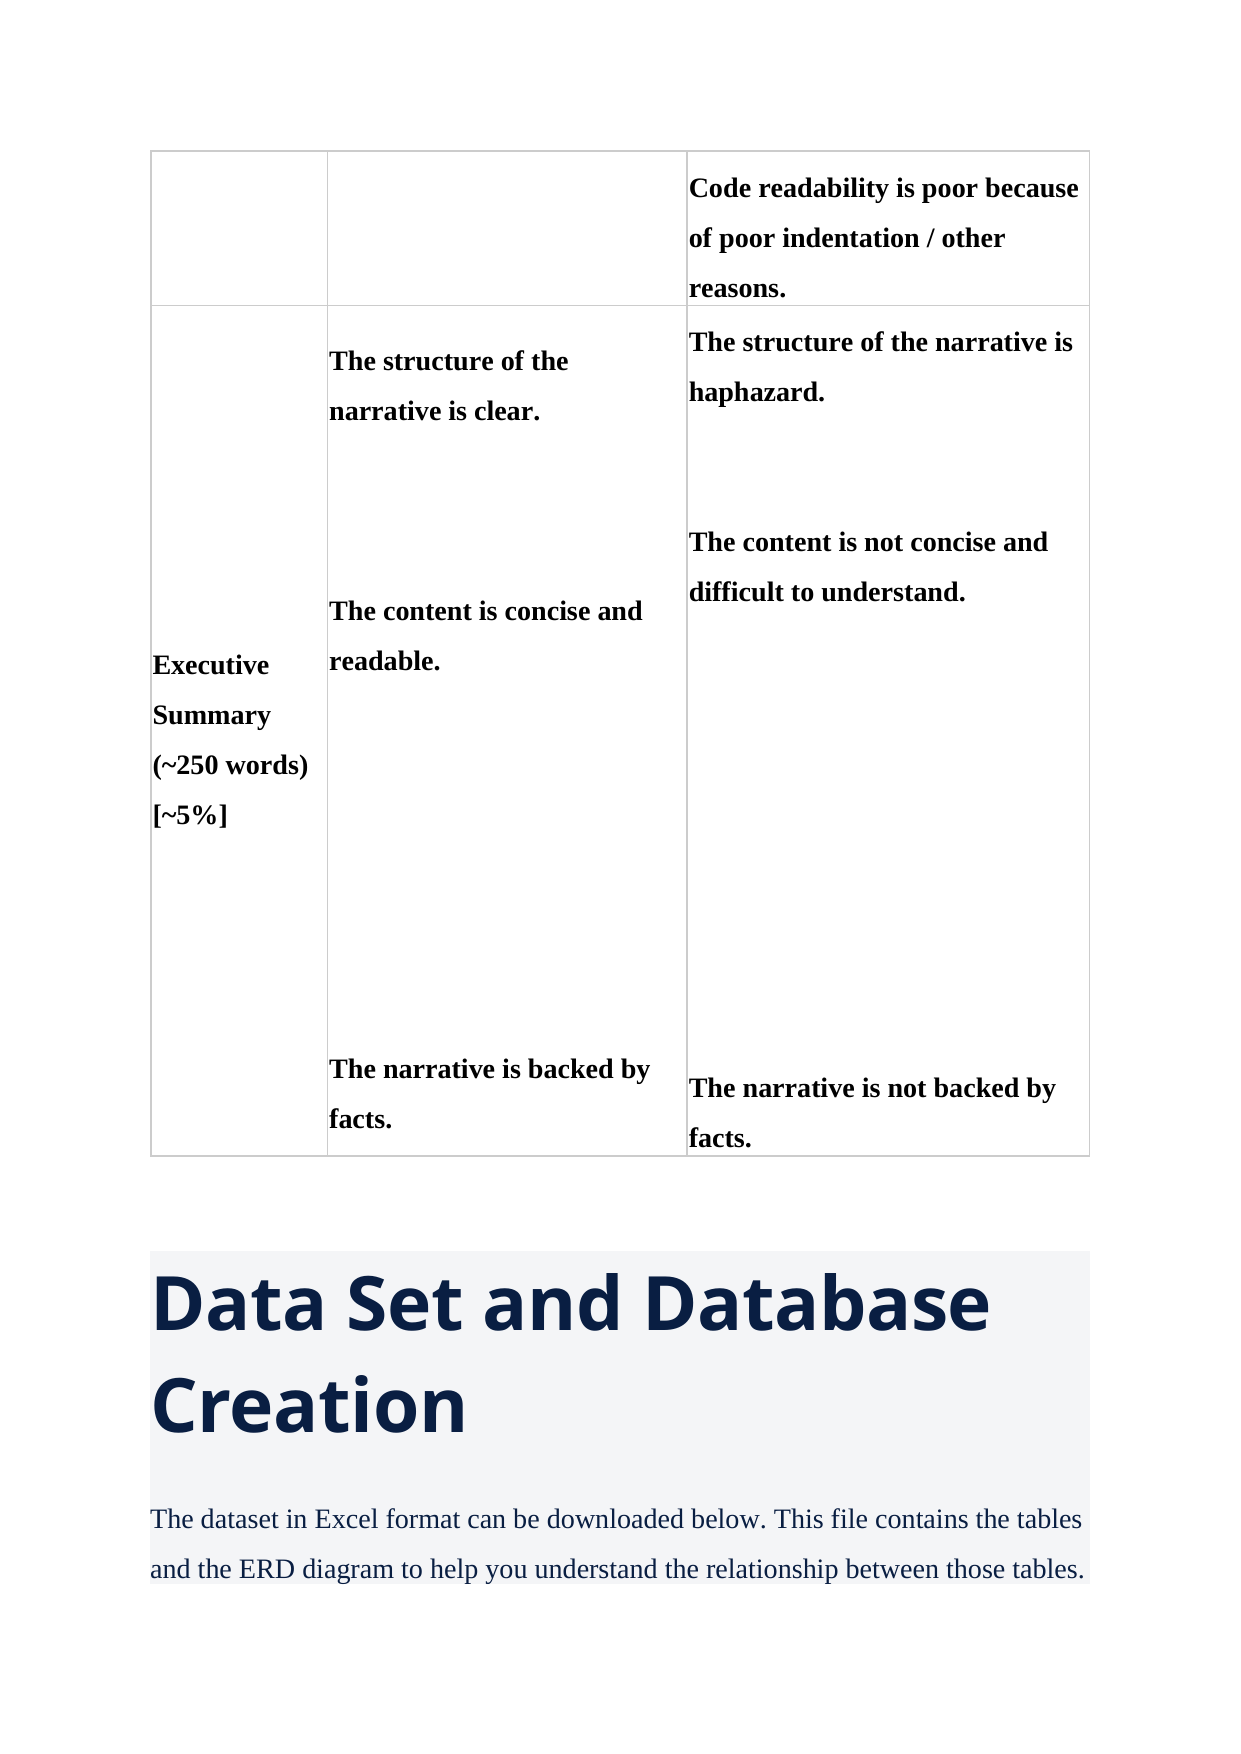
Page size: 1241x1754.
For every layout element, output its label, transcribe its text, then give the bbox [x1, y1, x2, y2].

table_cell The structure of the narrative is haphazard. The content is not concise and difficult to understand. The narrative is not backed by facts. [688, 306, 1089, 1155]
table_cell Executive Summary (~250 words) [~5%] [152, 306, 327, 1155]
subtitle Data Set and Database Creation [150, 1251, 1090, 1455]
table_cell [152, 152, 327, 305]
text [150, 1484, 1090, 1584]
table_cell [328, 152, 686, 305]
table_cell The structure of the narrative is clear. The content is concise and readable. The narrative is backed by facts. [328, 306, 686, 1155]
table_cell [688, 152, 1089, 305]
